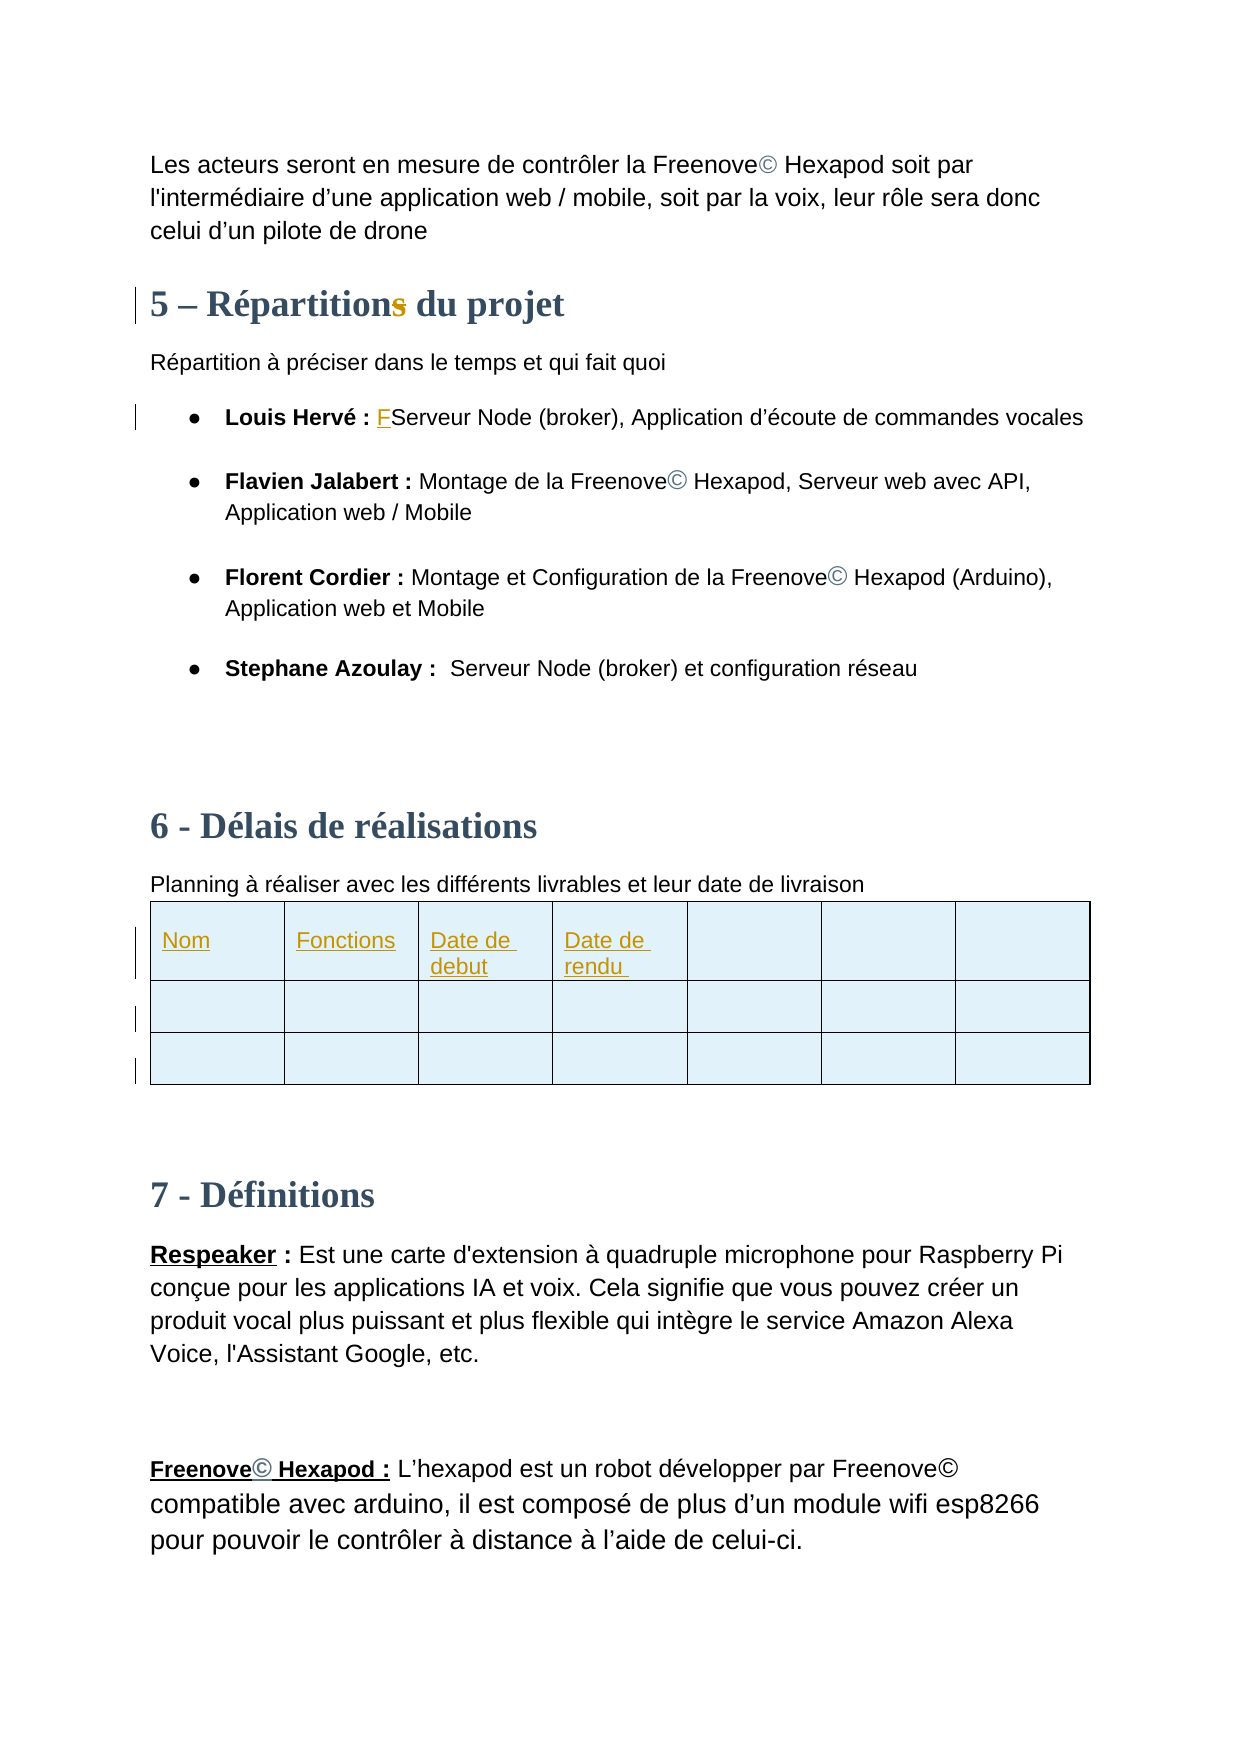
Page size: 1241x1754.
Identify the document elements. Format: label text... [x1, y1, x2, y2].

list Florent Cordier : Montage et Configuration de la Freenove© Hexapod (Arduino), Application web et Mobile [187, 560, 1090, 651]
subtitle 7 - Définitions [150, 1178, 1090, 1215]
subtitle 6 - Délais de réalisations [150, 808, 1090, 846]
text Respeaker : Est une carte d'extension à quadruple microphone pour Raspberry Pi conçue pour les applications IA et voix. Cela signifie que vous pouvez créer un produit vocal plus puissant et plus flexible qui intègre le service Amazon Alexa Voice, l'Assistant Google, etc. [150, 1240, 1090, 1368]
text Répartition à préciser dans le temps et qui fait quoi [150, 349, 1090, 375]
list Louis Hervé : Serveur Node (broker), Application d’écoute de commandes vocales [187, 404, 1090, 460]
subtitle 5 – Répartition du projet [150, 287, 1090, 324]
text Freenove© Hexapod : L’hexapod est un robot développer par Freenove© compatible avec arduino, il est composé de plus d’un module wifi esp8266 pour pouvoir le contrôler à distance à l’aide de celui-ci. [150, 1452, 1090, 1556]
text Planning à réaliser avec les différents livrables et leur date de livraison [150, 871, 1090, 897]
list Stephane Azoulay : Serveur Node (broker) et configuration réseau [187, 655, 1090, 712]
list Flavien Jalabert : Montage de la Freenove© Hexapod, Serveur web avec API, Application web / Mobile [187, 464, 1090, 556]
text Les acteurs seront en mesure de contrôler la Freenove© Hexapod soit par l'intermédiaire d’une application web / mobile, soit par la voix, leur rôle sera donc celui d’un pilote de drone [150, 150, 1090, 245]
